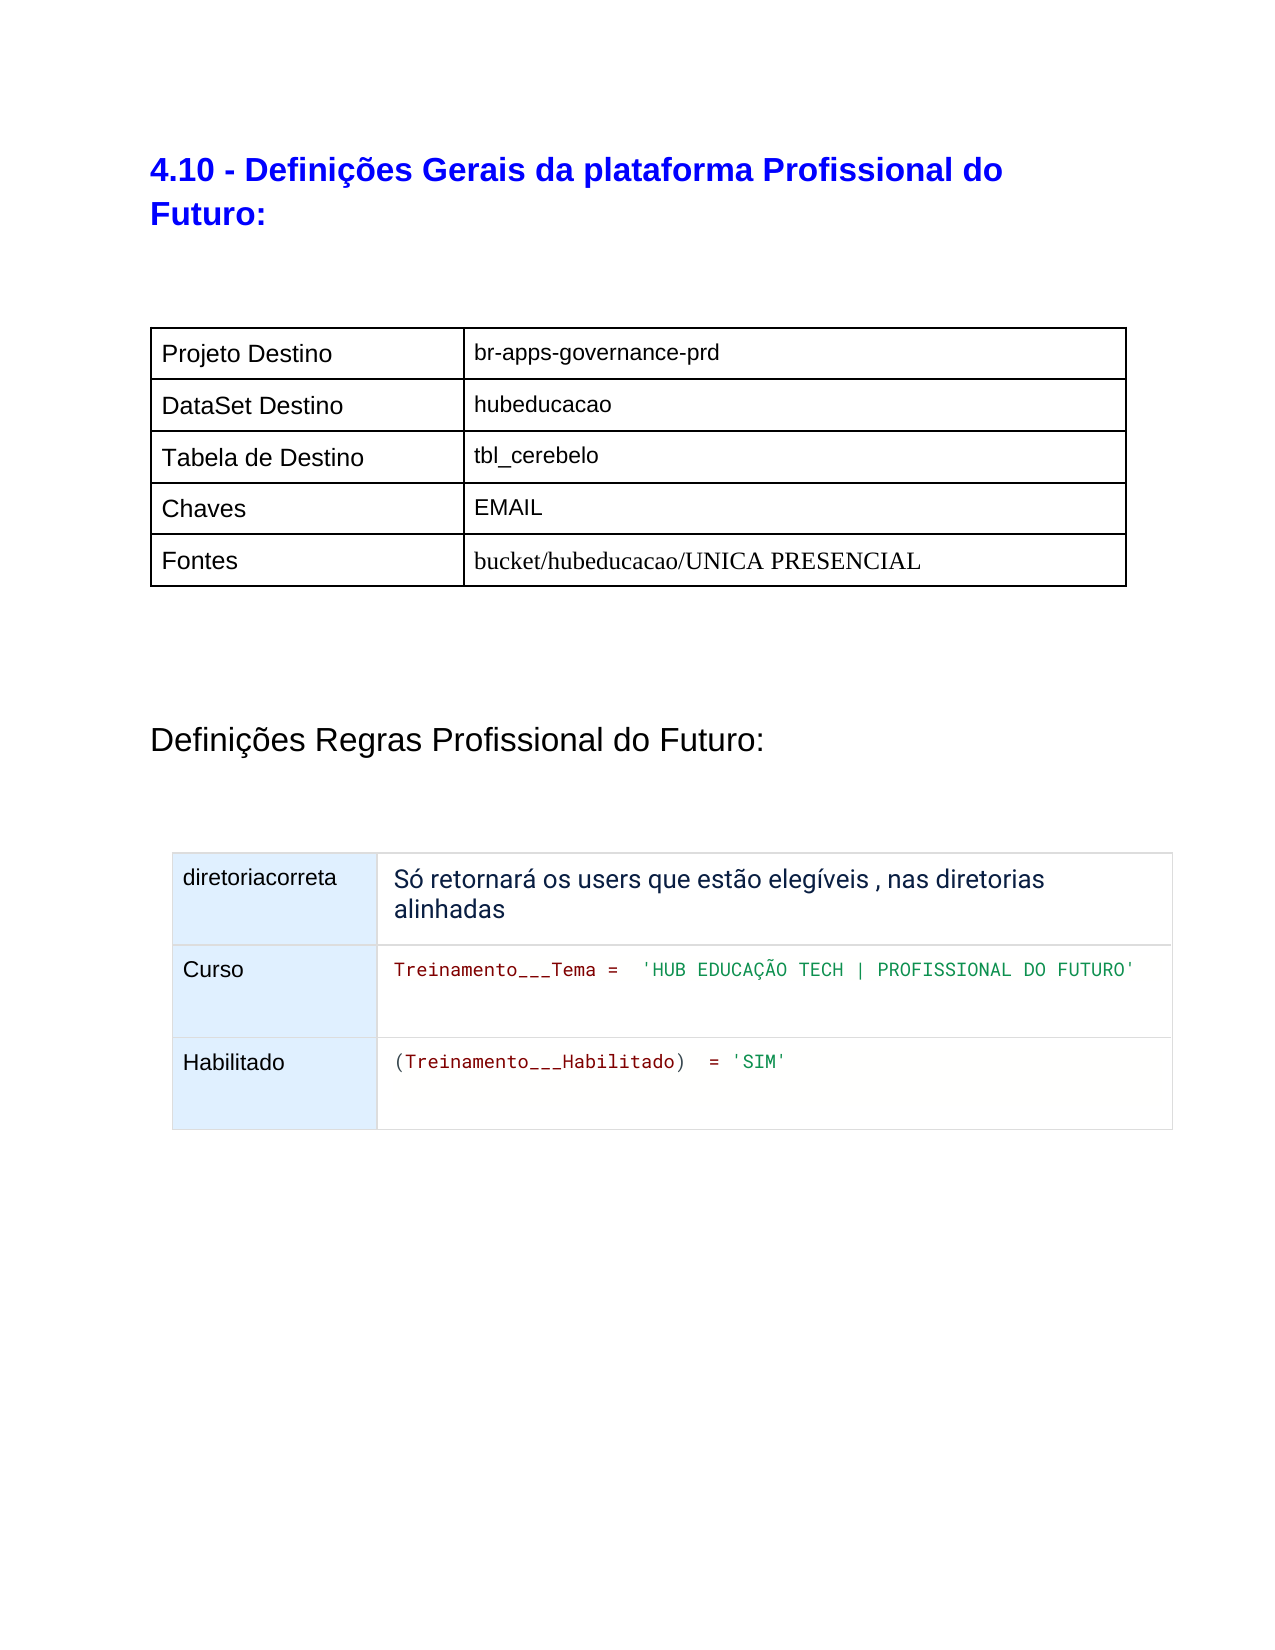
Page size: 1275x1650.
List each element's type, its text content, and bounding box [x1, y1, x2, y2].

table_cell bucket/hubeducacao/UNICA PRESENCIAL [465, 535, 1125, 585]
table_cell tbl_cerebelo [465, 432, 1125, 482]
table_cell Treinamento___Tema = 'HUB EDUCAÇÃO TECH | PROFISSIONAL DO FUTURO' [378, 944, 1172, 1036]
table_cell (Treinamento___Habilitado) = 'SIM' [378, 1036, 1172, 1129]
text Definições Regras Profissional do Futuro: [150, 719, 1125, 758]
table_cell Tabela de Destino [152, 432, 463, 482]
table_cell Habilitado [173, 1038, 376, 1129]
table_cell Chaves [152, 484, 463, 533]
table_header br-apps-governance-prd [465, 329, 1125, 378]
table_cell Curso [173, 946, 376, 1036]
table_header Só retornará os users que estão elegíveis , nas diretorias alinhadas [378, 854, 1172, 944]
subtitle 4.10 - Definições Gerais da plataforma Profissional do Futuro: [150, 150, 1125, 233]
table_cell EMAIL [465, 484, 1125, 533]
table_cell hubeducacao [465, 380, 1125, 430]
table_header Projeto Destino [152, 329, 463, 378]
table_header diretoriacorreta [173, 854, 376, 944]
table_cell Fontes [152, 535, 463, 585]
table_cell DataSet Destino [152, 380, 463, 430]
